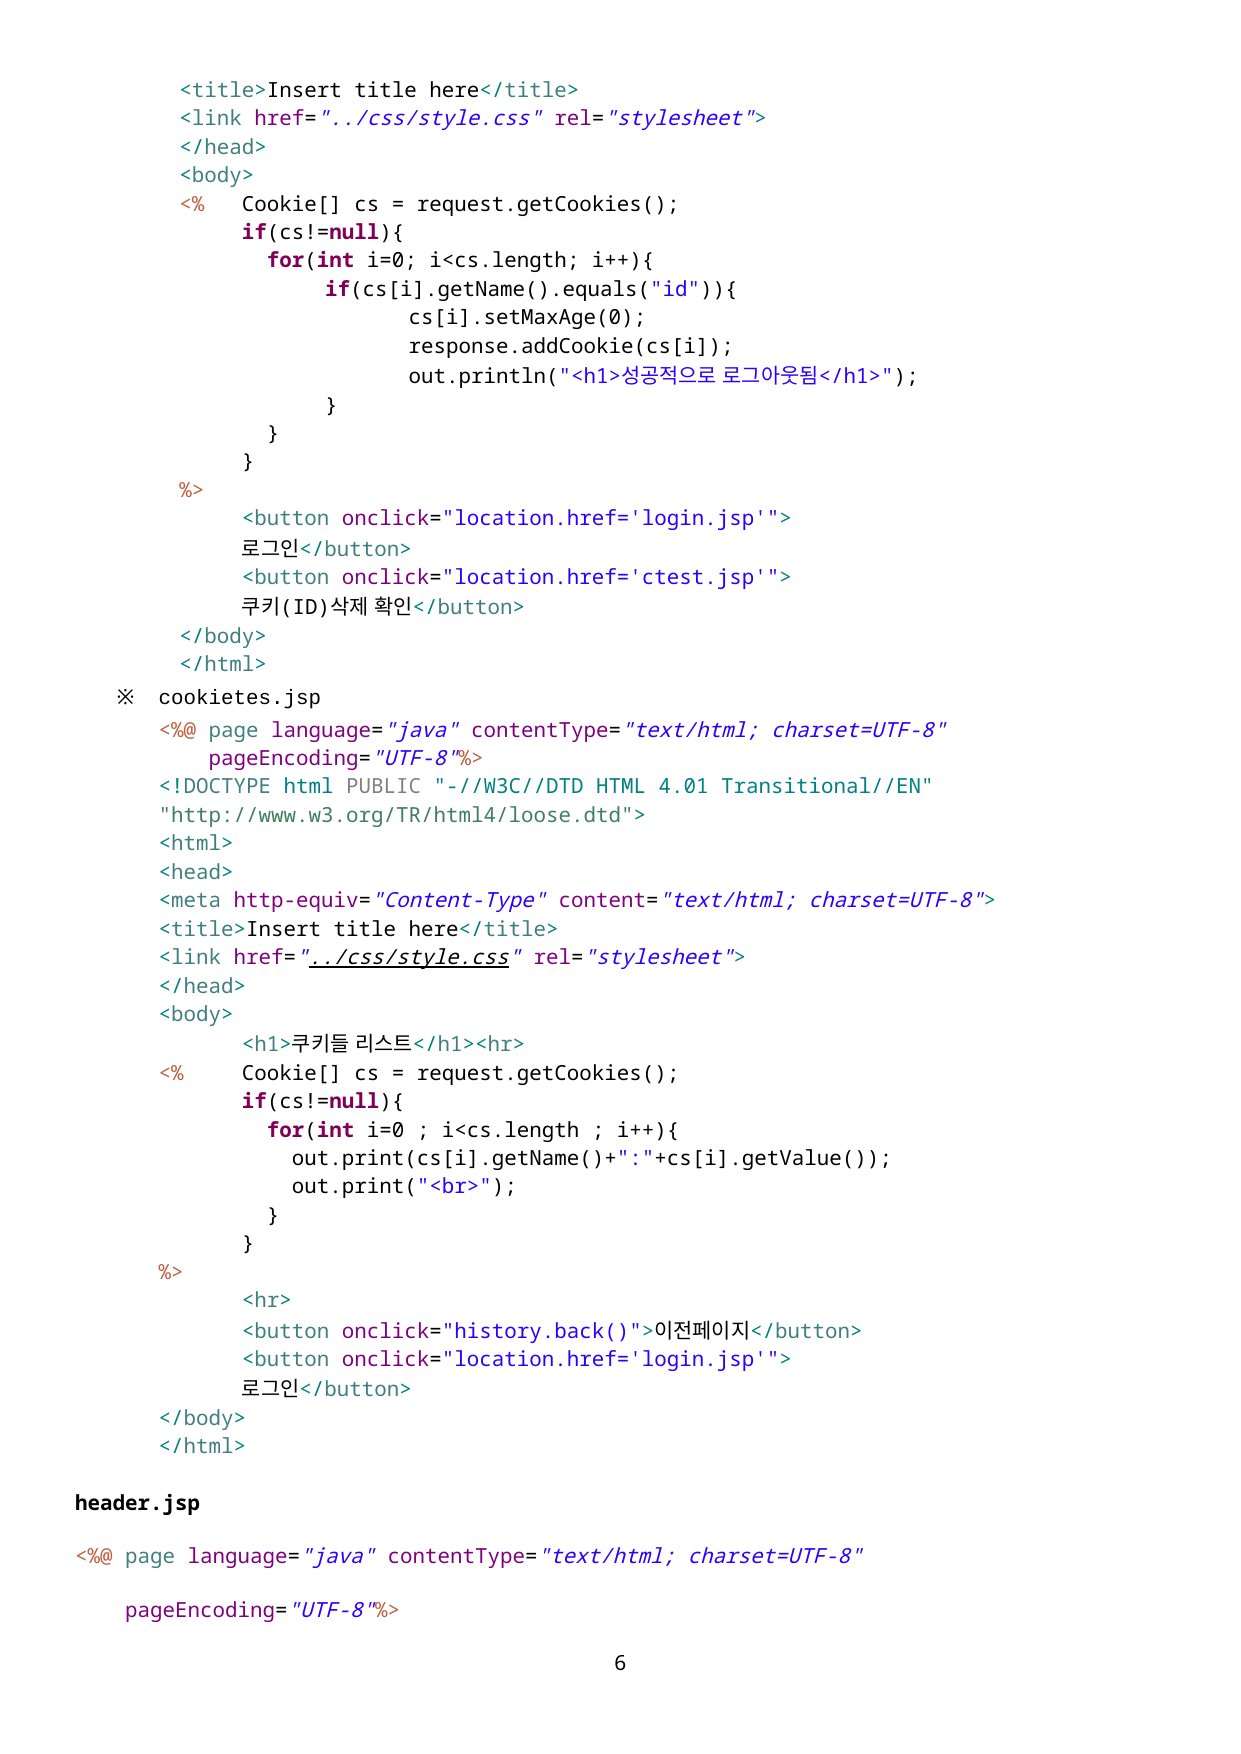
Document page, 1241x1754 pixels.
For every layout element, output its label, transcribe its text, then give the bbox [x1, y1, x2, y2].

text <% Cookie[] cs = request.getCookies(); [158, 1058, 1165, 1086]
text </body> [179, 621, 1165, 649]
text </body> [158, 1403, 1165, 1431]
text out.println("<h1>성공적으로 로그아웃됨</h1>"); [179, 359, 1165, 390]
text if(cs!=null){ [158, 1086, 1165, 1115]
text for(int i=0 ; i<cs.length ; i++){ [158, 1115, 1165, 1143]
text <button onclick="history.back()">이전페이지</button> [158, 1314, 1165, 1344]
text <body> [179, 160, 1165, 189]
text for(int i=0; i<cs.length; i++){ [179, 246, 1165, 274]
text <title>Insert title here</title> [158, 914, 1165, 942]
text <title>Insert title here</title> [179, 75, 1165, 103]
text <!DOCTYPE html PUBLIC "-//W3C//DTD HTML 4.01 Transitional//EN" "http://www.w3.org/TR/html4/loose.dtd"> [158, 772, 1165, 828]
text <body> [158, 999, 1165, 1028]
text </html> [179, 649, 1165, 678]
text out.print("<br>"); [158, 1172, 1165, 1200]
text %> [179, 475, 1165, 503]
text pageEncoding="UTF-8"%> [75, 1595, 1165, 1623]
text } [179, 418, 1165, 447]
text <link href="../css/style.css" rel="stylesheet"> [179, 103, 1165, 132]
text <hr> [158, 1285, 1165, 1314]
text <%@ page language="java" contentType="text/html; charset=UTF-8" [75, 1542, 1165, 1570]
text <link href="../css/style.css" rel="stylesheet"> [158, 942, 1165, 971]
text out.print(cs[i].getName()+":"+cs[i].getValue()); [158, 1143, 1165, 1172]
text </head> [179, 132, 1165, 160]
text </head> [158, 971, 1165, 999]
text <h1>쿠키들 리스트</h1><hr> [158, 1028, 1165, 1058]
text pageEncoding="UTF-8"%> [158, 743, 1165, 772]
text 로그인</button> [158, 1373, 1165, 1403]
text </html> [158, 1431, 1165, 1460]
text } [179, 390, 1165, 418]
text 쿠키(ID)삭제 확인</button> [179, 591, 1165, 621]
text <button onclick="location.href='ctest.jsp'"> [179, 562, 1165, 591]
text <html> [158, 828, 1165, 857]
text if(cs[i].getName().equals("id")){ [179, 274, 1165, 302]
text } [158, 1200, 1165, 1228]
text <%@ page language="java" contentType="text/html; charset=UTF-8" [158, 715, 1165, 743]
text header.jsp [75, 1488, 1165, 1517]
text <% Cookie[] cs = request.getCookies(); [179, 189, 1165, 217]
list cookietes.jsp [117, 682, 1165, 711]
text <head> [158, 857, 1165, 885]
text if(cs!=null){ [179, 217, 1165, 246]
text 로그인</button> [179, 532, 1165, 562]
text <button onclick="location.href='login.jsp'"> [179, 503, 1165, 532]
text %> [158, 1257, 1165, 1285]
text } [179, 447, 1165, 475]
text <button onclick="location.href='login.jsp'"> [158, 1344, 1165, 1373]
text cs[i].setMaxAge(0); [179, 302, 1165, 331]
text <meta http-equiv="Content-Type" content="text/html; charset=UTF-8"> [158, 885, 1165, 914]
text } [158, 1228, 1165, 1257]
text response.addCookie(cs[i]); [179, 331, 1165, 359]
